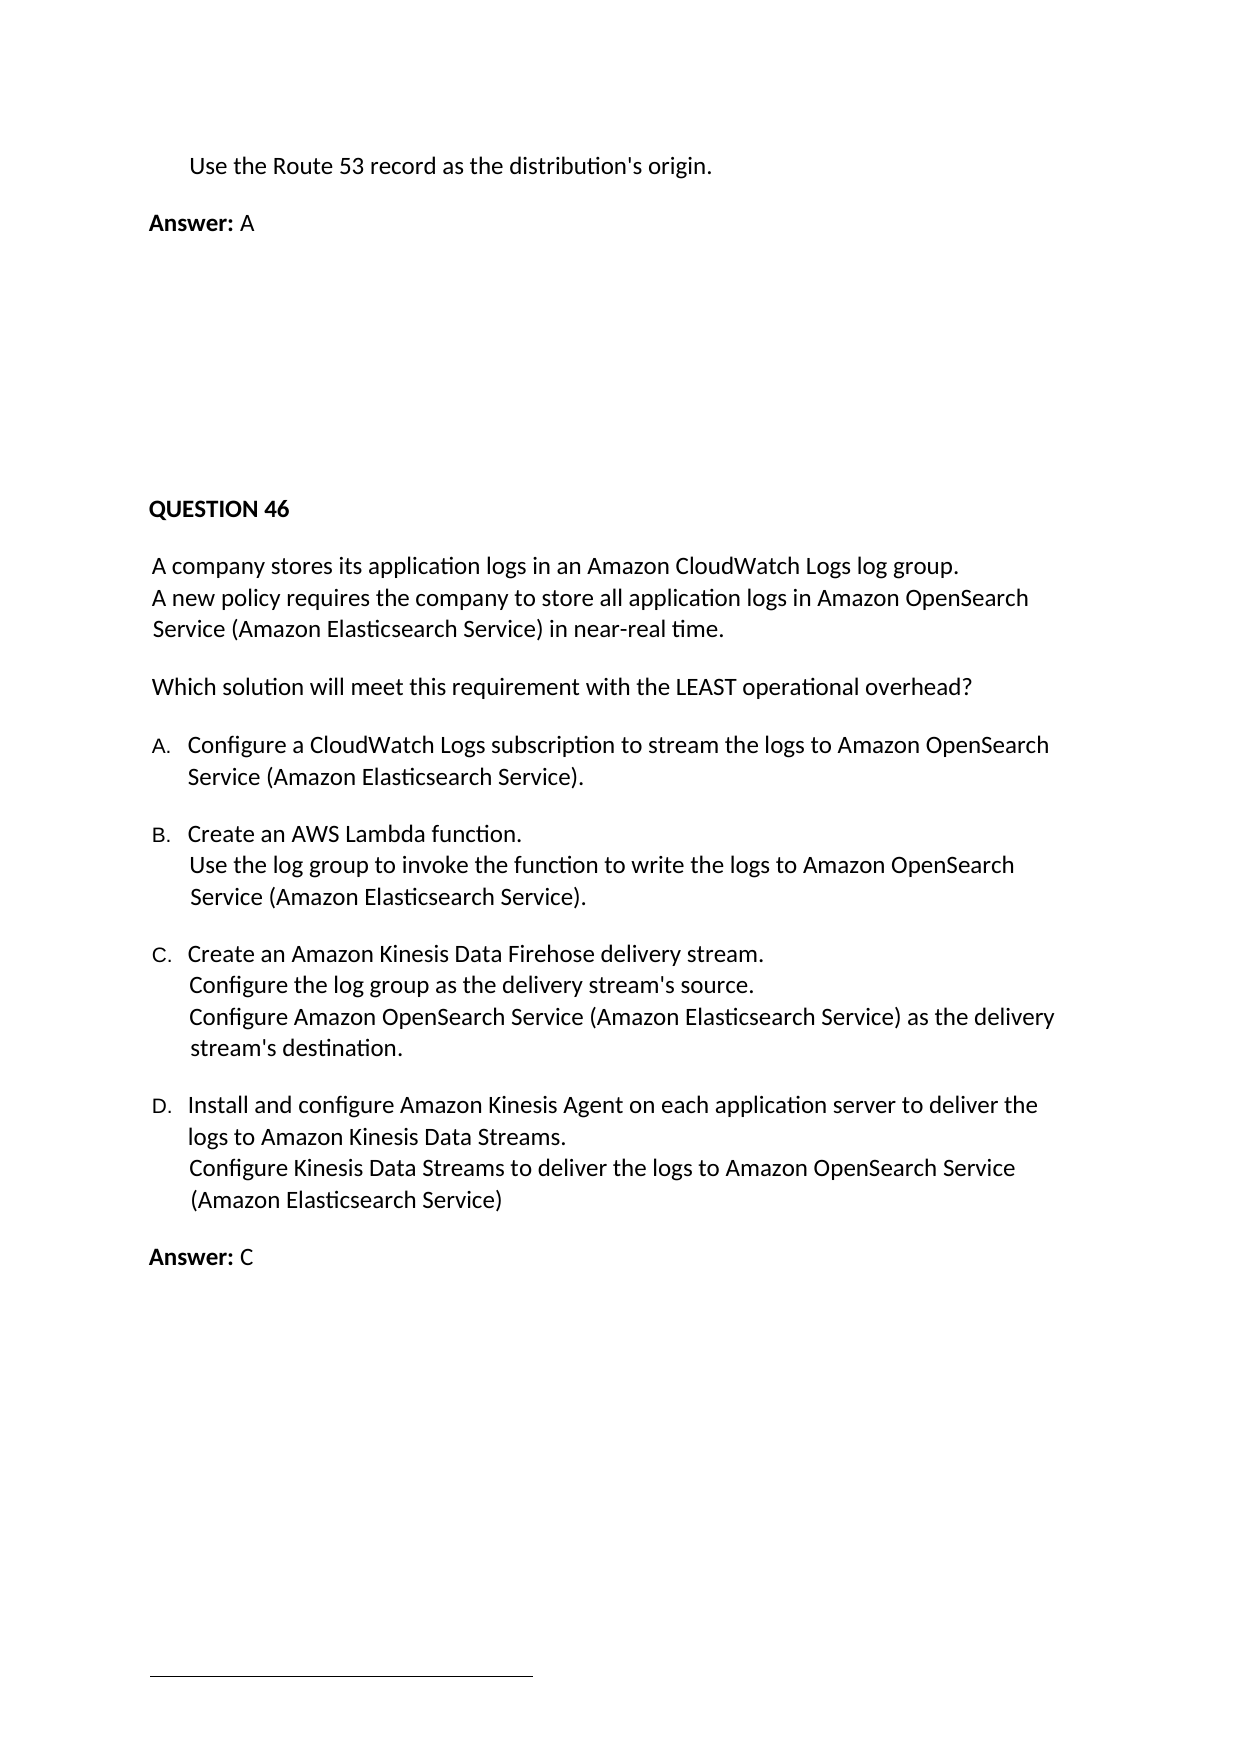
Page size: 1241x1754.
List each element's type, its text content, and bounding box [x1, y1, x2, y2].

text A company stores its application logs in an Amazon CloudWatch Logs log group. [152, 550, 1061, 581]
list Install and configure Amazon Kinesis Agent on each application server to deliver the logs to Amazon Kinesis Data Streams. [152, 1089, 1061, 1151]
text A new policy requires the company to store all application logs in Amazon OpenSearch Service (Amazon Elasticsearch Service) in near-real time. [152, 582, 1061, 644]
text Configure the log group as the delivery stream's source. [189, 969, 1061, 1000]
text Answer: A [148, 208, 335, 238]
text Use the log group to invoke the function to write the logs to Amazon OpenSearch Service (Amazon Elasticsearch Service). [189, 849, 1061, 911]
text Which solution will meet this requirement with the LEAST operational overhead? [152, 671, 1061, 702]
text Use the Route 53 record as the distribution's origin. [189, 150, 1061, 181]
list Configure a CloudWatch Logs subscription to stream the logs to Amazon OpenSearch Service (Amazon Elasticsearch Service). [152, 730, 1061, 792]
list Create an AWS Lambda function. [152, 818, 1061, 848]
list Create an Amazon Kinesis Data Firehose delivery stream. [152, 938, 1061, 968]
text QUESTION 46 [148, 493, 335, 524]
text Configure Kinesis Data Streams to deliver the logs to Amazon OpenSearch Service (Amazon Elasticsearch Service) [189, 1152, 1061, 1214]
text Answer: C [148, 1241, 335, 1272]
text Configure Amazon OpenSearch Service (Amazon Elasticsearch Service) as the delivery stream's destination. [189, 1001, 1061, 1063]
